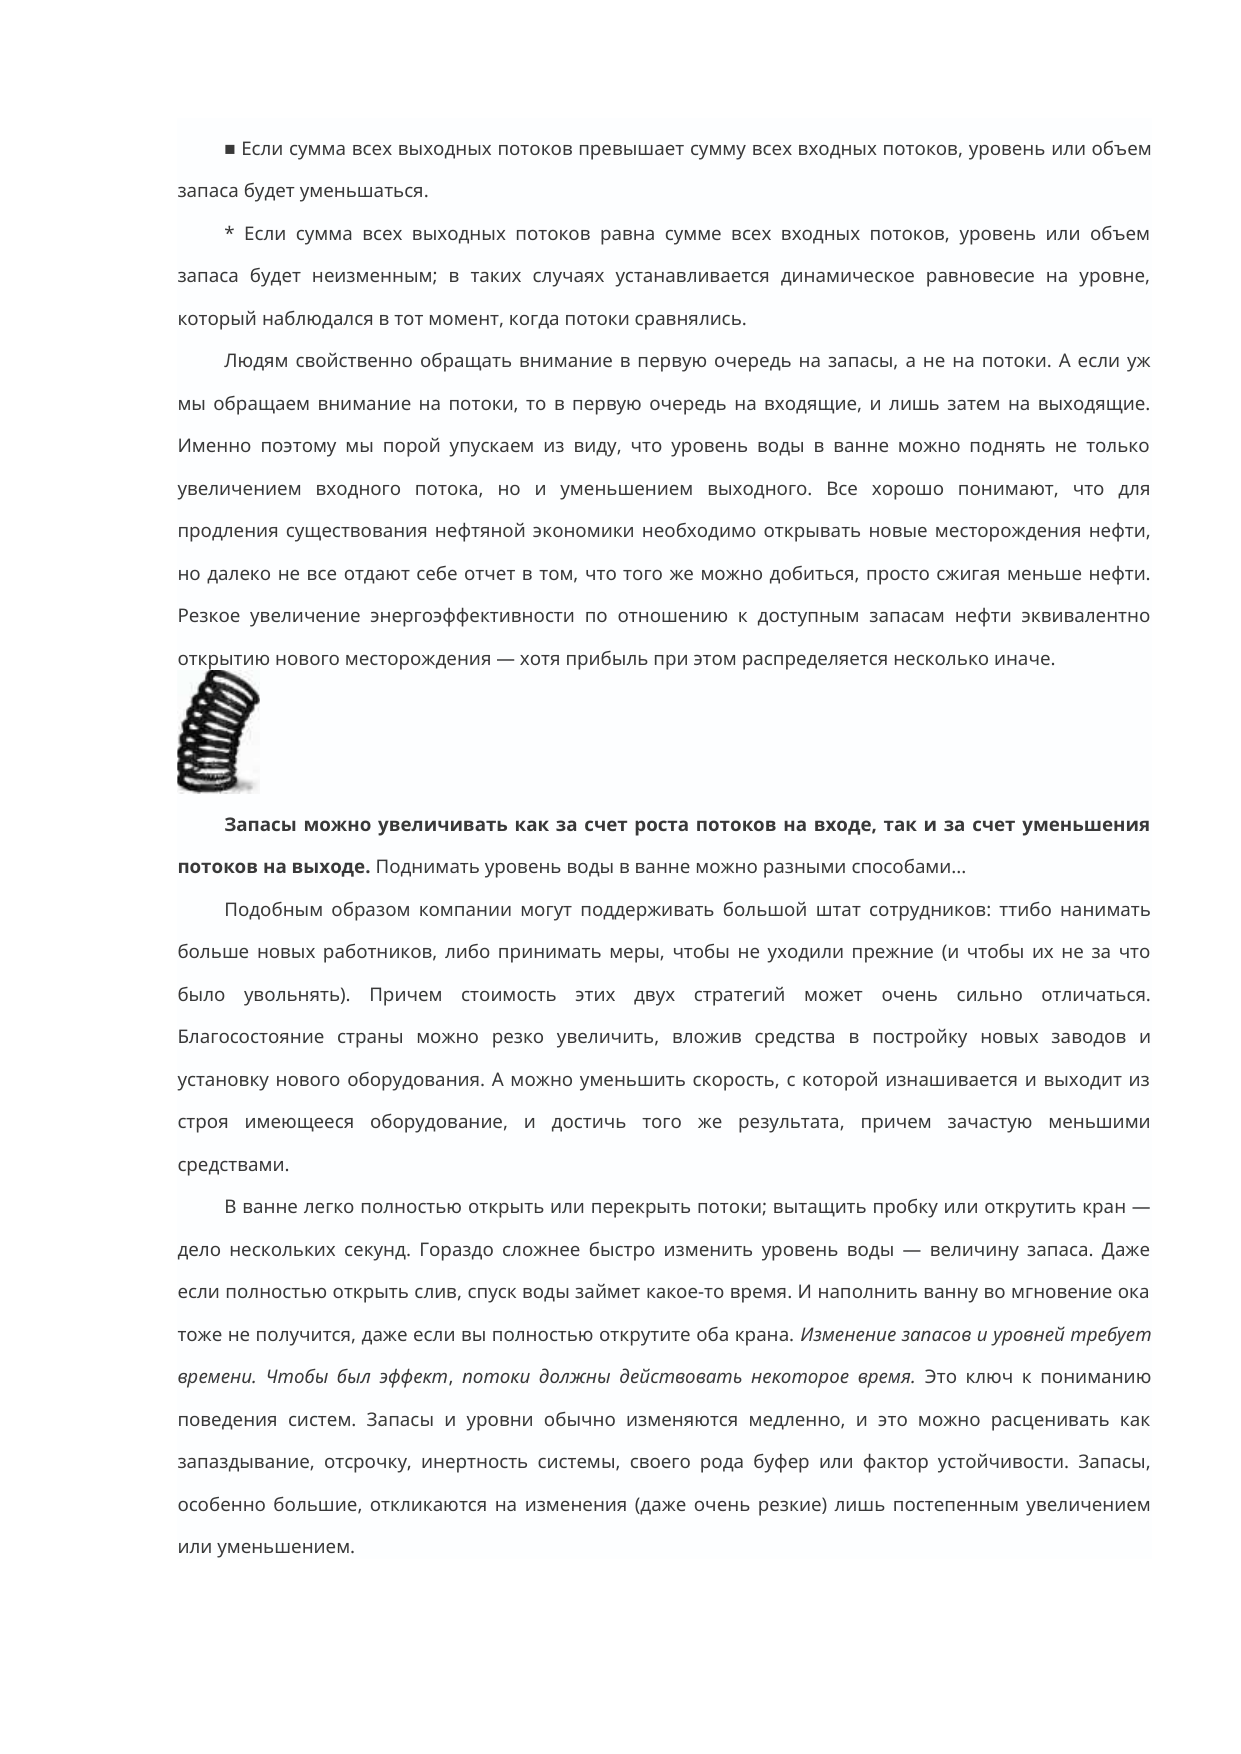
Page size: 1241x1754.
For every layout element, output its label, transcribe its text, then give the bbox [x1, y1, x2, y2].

text ■ Если сумма всех выходных потоков превышает сумму всех входных потоков, уровень или объем запаса будет уменьшаться. [177, 118, 1152, 203]
text Людям свойственно обращать внимание в первую очередь на запасы, а не на потоки. А если уж мы обращаем внимание на потоки, то в первую очередь на входящие, и лишь затем на выходящие. Именно поэтому мы порой упускаем из виду, что уровень воды в ванне можно поднять не только увеличением входного потока, но и уменьшением выходного. Все хорошо понимают, что для продления существования нефтяной экономики необходимо открывать новые месторождения нефти, но далеко не все отдают себе отчет в том, что того же можно добиться, просто сжигая меньше нефти. Резкое увеличение энергоэффективности по отношению к доступным запасам нефти эквивалентно открытию нового месторождения — хотя прибыль при этом распределяется несколько иначе. [177, 331, 1152, 671]
text В ванне легко полностью открыть или перекрыть потоки; вытащить пробку или открутить кран — дело нескольких секунд. Гораздо сложнее быстро изменить уровень воды — величину запаса. Даже если полностью открыть слив, спуск воды займет какое-то время. И наполнить ванну во мгновение ока тоже не получится, даже если вы полностью открутите оба крана. Изменение запасов и уровней требует времени. Чтобы был эффект, потоки должны действовать некоторое время. Это ключ к пониманию поведения систем. Запасы и уровни обычно изменяются медленно, и это можно расценивать как запаздывание, отсрочку, инертность системы, своего рода буфер или фактор устойчивости. Запасы, особенно большие, откликаются на изменения (даже очень резкие) лишь постепенным увеличением или уменьшением. [177, 1177, 1152, 1559]
text Запасы можно увеличивать как за счет роста потоков на входе, так и за счет уменьшения потоков на выходе. Поднимать уровень воды в ванне можно разными способами... [177, 794, 1152, 879]
picture [177, 670, 260, 794]
text Подобным образом компании могут поддерживать большой штат сотрудников: ттибо нанимать больше новых работников, либо принимать меры, чтобы не уходили прежние (и чтобы их не за что было увольнять). Причем стоимость этих двух стратегий может очень сильно отличаться. Благосостояние страны можно резко увеличить, вложив средства в постройку новых заводов и установку нового оборудования. А можно уменьшить скорость, с которой изнашивается и выходит из строя имеющееся оборудование, и достичь того же результата, причем зачастую меньшими средствами. [177, 879, 1152, 1177]
text * Если сумма всех выходных потоков равна сумме всех входных потоков, уровень или объем запаса будет неизменным; в таких случаях устанавливается динамическое равновесие на уровне, который наблюдался в тот момент, когда потоки сравнялись. [177, 203, 1152, 331]
